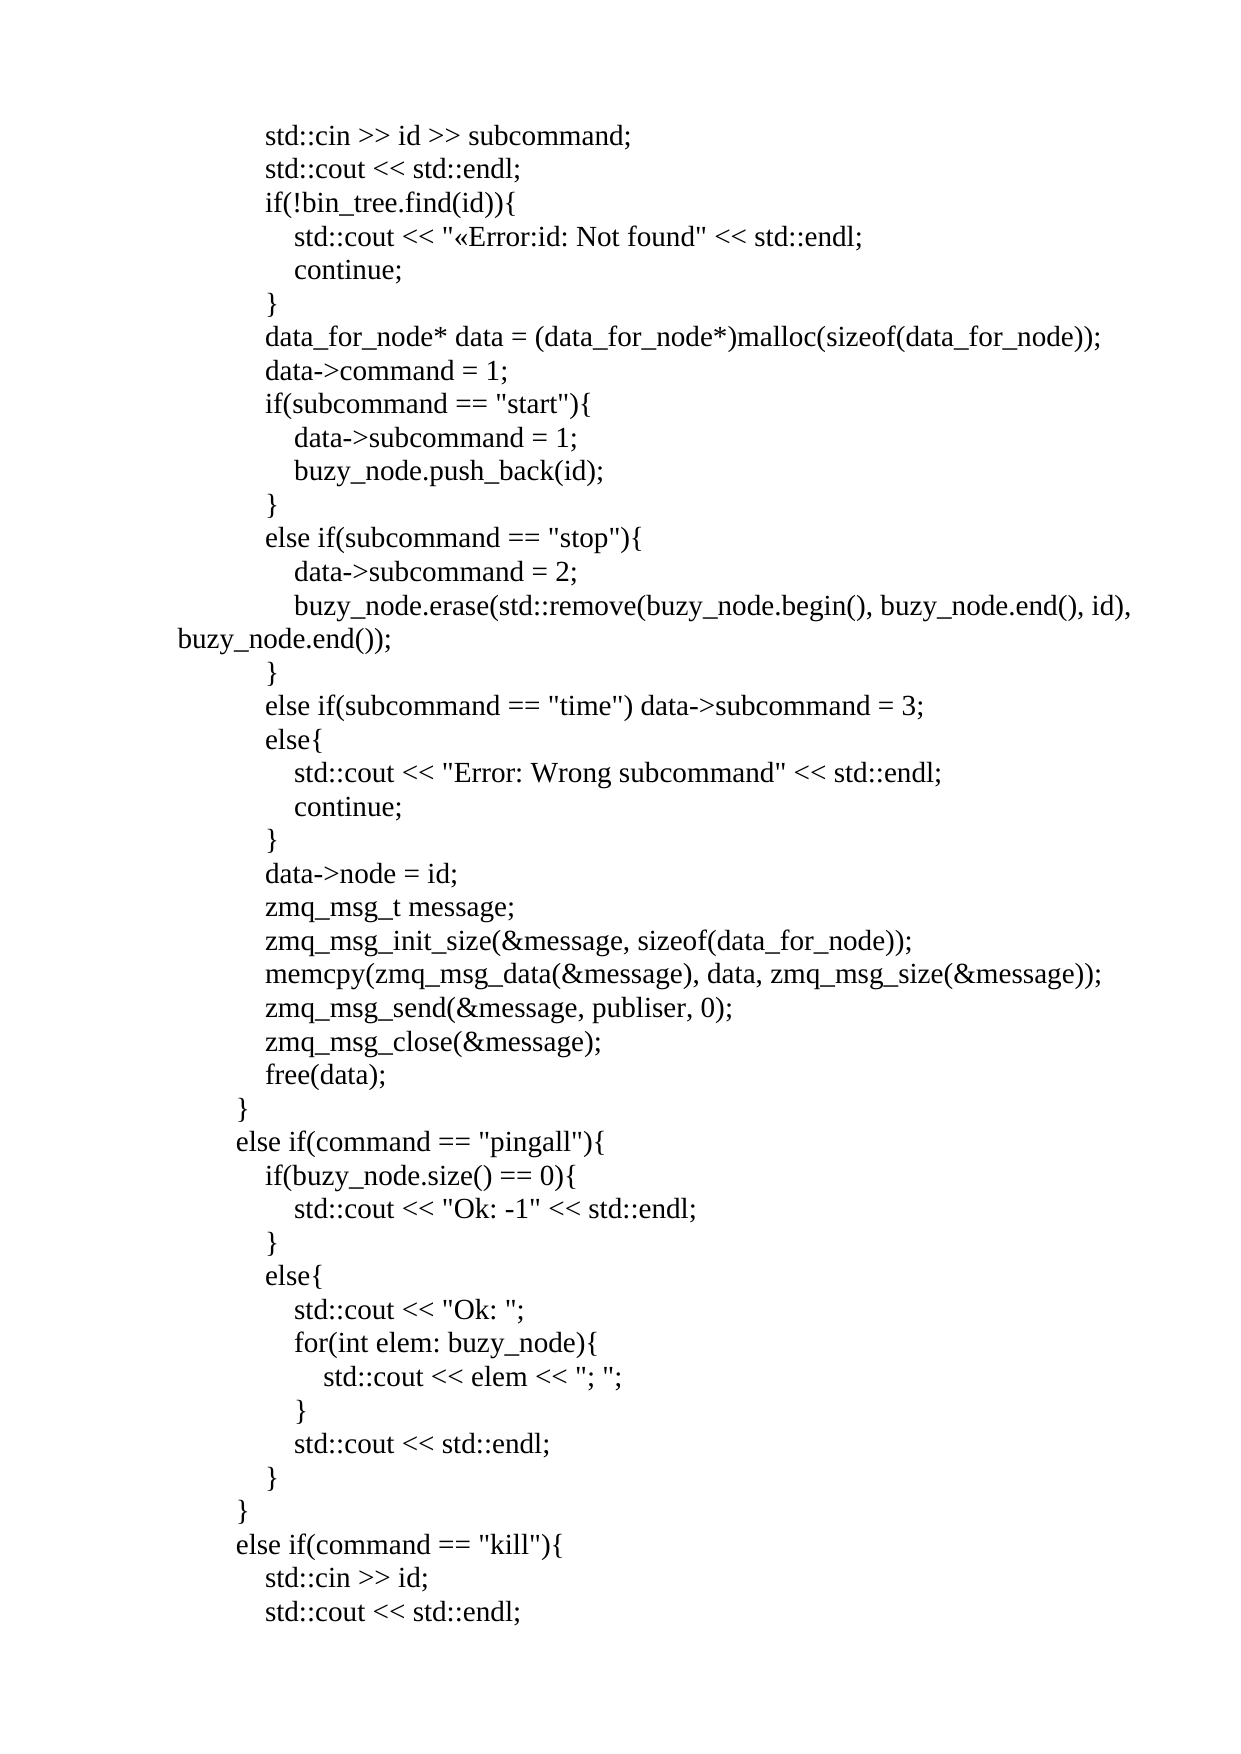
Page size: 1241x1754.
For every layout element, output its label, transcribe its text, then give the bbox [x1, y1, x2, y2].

list else if(subcommand == "stop"){ [177, 521, 1152, 554]
list memcpy(zmq_msg_data(&message), data, zmq_msg_size(&message)); [177, 957, 1152, 990]
list else if(command == "kill"){ [177, 1527, 1152, 1560]
list continue; [177, 789, 1152, 822]
list std::cout << std::endl; [177, 152, 1152, 185]
list if(subcommand == "start"){ [177, 386, 1152, 420]
list std::cin >> id >> subcommand; [177, 118, 1152, 152]
list } [177, 1460, 1152, 1493]
list data->command = 1; [177, 353, 1152, 386]
list else if(command == "pingall"){ [177, 1124, 1152, 1158]
list } [177, 286, 1152, 319]
list std::cout << "Ok: -1" << std::endl; [177, 1191, 1152, 1225]
list data->subcommand = 2; [177, 554, 1152, 588]
list } [177, 1225, 1152, 1258]
list std::cout << "Ok: "; [177, 1292, 1152, 1326]
list } [177, 1091, 1152, 1124]
list zmq_msg_init_size(&message, sizeof(data_for_node)); [177, 923, 1152, 957]
list std::cout << std::endl; [177, 1594, 1152, 1627]
list std::cout << elem << "; "; [177, 1359, 1152, 1393]
list continue; [177, 252, 1152, 286]
list buzy_node.erase(std::remove(buzy_node.begin(), buzy_node.end(), id), buzy_node.end()); [177, 588, 1152, 655]
list free(data); [177, 1057, 1152, 1091]
list zmq_msg_close(&message); [177, 1024, 1152, 1057]
list std::cout << "«Error:id: Not found" << std::endl; [177, 219, 1152, 252]
list zmq_msg_send(&message, publiser, 0); [177, 990, 1152, 1024]
list std::cin >> id; [177, 1560, 1152, 1594]
list } [177, 1393, 1152, 1426]
list buzy_node.push_back(id); [177, 453, 1152, 487]
list if(!bin_tree.find(id)){ [177, 185, 1152, 219]
list for(int elem: buzy_node){ [177, 1326, 1152, 1359]
list else{ [177, 1258, 1152, 1292]
list std::cout << std::endl; [177, 1426, 1152, 1460]
list data_for_node* data = (data_for_node*)malloc(sizeof(data_for_node)); [177, 319, 1152, 353]
list data->node = id; [177, 856, 1152, 889]
list } [177, 655, 1152, 688]
list if(buzy_node.size() == 0){ [177, 1158, 1152, 1191]
list std::cout << "Error: Wrong subcommand" << std::endl; [177, 755, 1152, 789]
list else if(subcommand == "time") data->subcommand = 3; [177, 688, 1152, 722]
list zmq_msg_t message; [177, 889, 1152, 923]
list data->subcommand = 1; [177, 420, 1152, 453]
list else{ [177, 722, 1152, 755]
list } [177, 822, 1152, 856]
list } [177, 487, 1152, 521]
list } [177, 1493, 1152, 1527]
